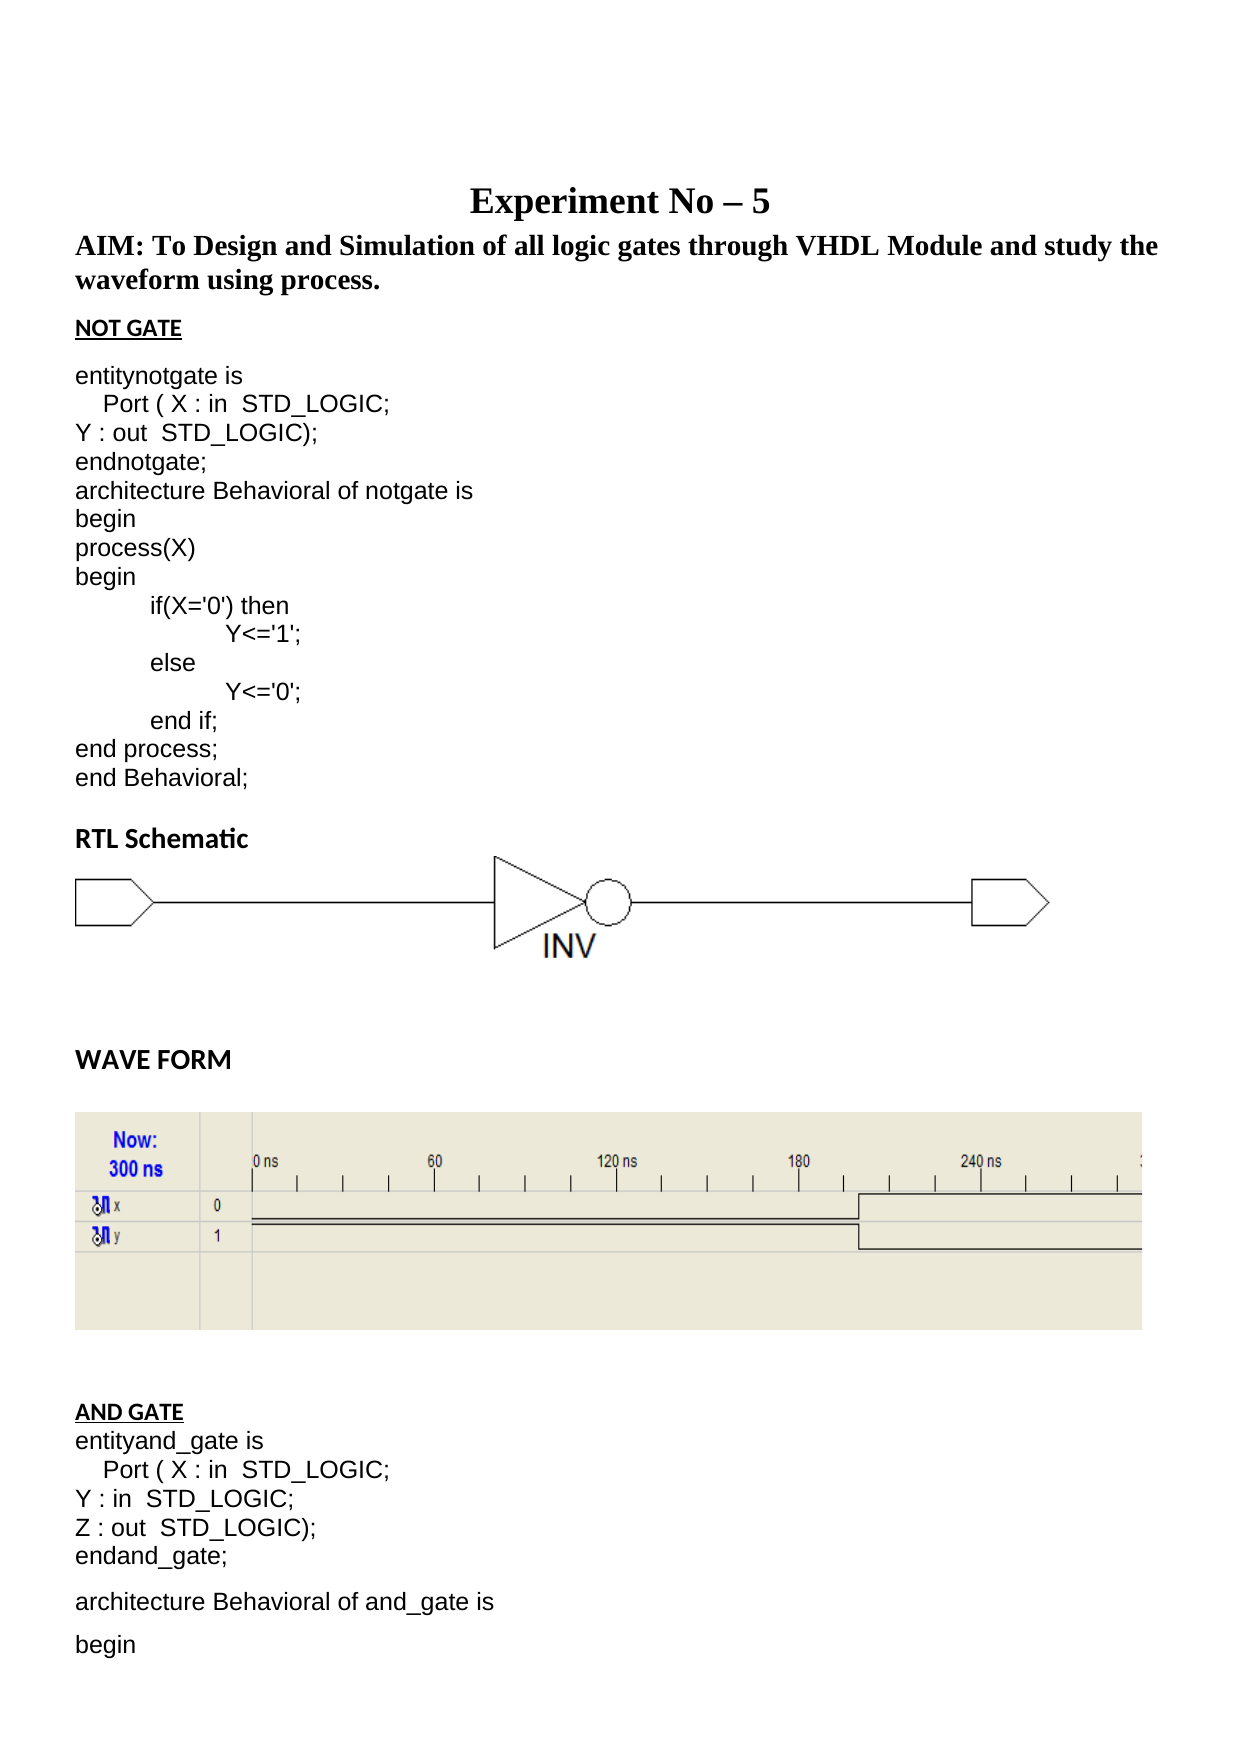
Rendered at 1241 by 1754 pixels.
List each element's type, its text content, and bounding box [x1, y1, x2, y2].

text begin process(X) [75, 504, 1165, 562]
text NOT GATE [75, 312, 1165, 343]
text begin [75, 562, 1165, 591]
text architecture Behavioral of notgate is [75, 476, 1165, 504]
text Y : in STD_LOGIC; [75, 1484, 1165, 1512]
picture [75, 1112, 1143, 1330]
text Y : out STD_LOGIC); [75, 418, 1165, 447]
text entityand_gate is [75, 1426, 1165, 1455]
text entitynotgate is [75, 361, 1165, 389]
text AIM: To Design and Simulation of all logic gates through VHDL Module and study the waveform using process. [75, 228, 1165, 296]
picture [75, 856, 1050, 971]
text Port ( X : in STD_LOGIC; [75, 1455, 1165, 1484]
text endnotgate; [75, 447, 1165, 476]
text architecture Behavioral of and_gate is [75, 1587, 1165, 1616]
text end if; [75, 706, 1165, 734]
text end Behavioral; [75, 763, 1165, 792]
text Y<='1'; [75, 619, 1165, 648]
text Y<='0'; [75, 677, 1165, 706]
text begin [75, 1630, 1165, 1659]
text Port ( X : in STD_LOGIC; [75, 389, 1165, 418]
text Z : out STD_LOGIC); [75, 1512, 1165, 1541]
text Experiment No – 5 [75, 178, 1165, 221]
text end process; [75, 734, 1165, 763]
text endand_gate; [75, 1541, 1165, 1570]
text AND GATE [75, 1396, 1165, 1426]
text if(X='0') then [75, 591, 1165, 619]
text WAVE FORM [75, 1041, 1165, 1077]
text else [75, 648, 1165, 677]
text RTL Schematic [75, 821, 1165, 856]
